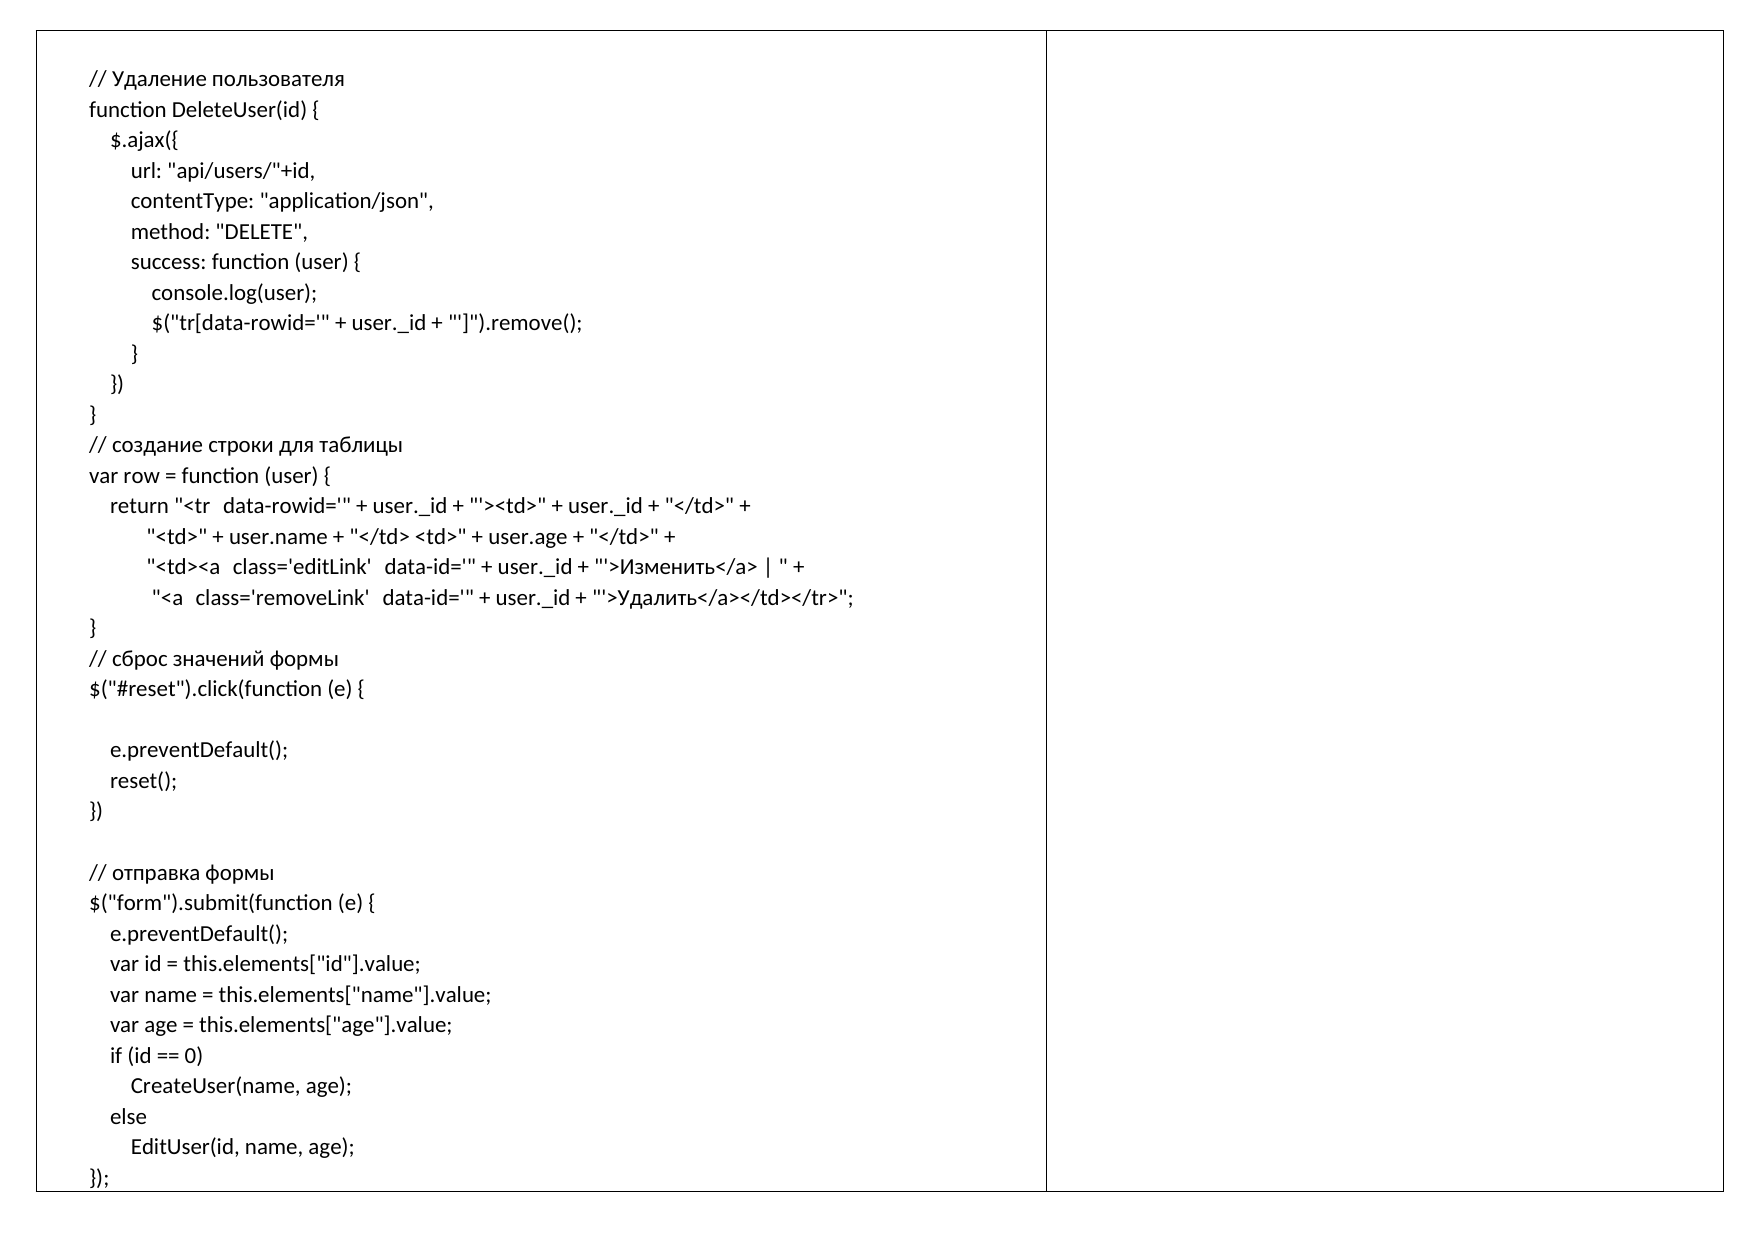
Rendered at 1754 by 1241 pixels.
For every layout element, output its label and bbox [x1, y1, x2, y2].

table_cell [37, 31, 1046, 1191]
table_cell [1047, 31, 1723, 1191]
